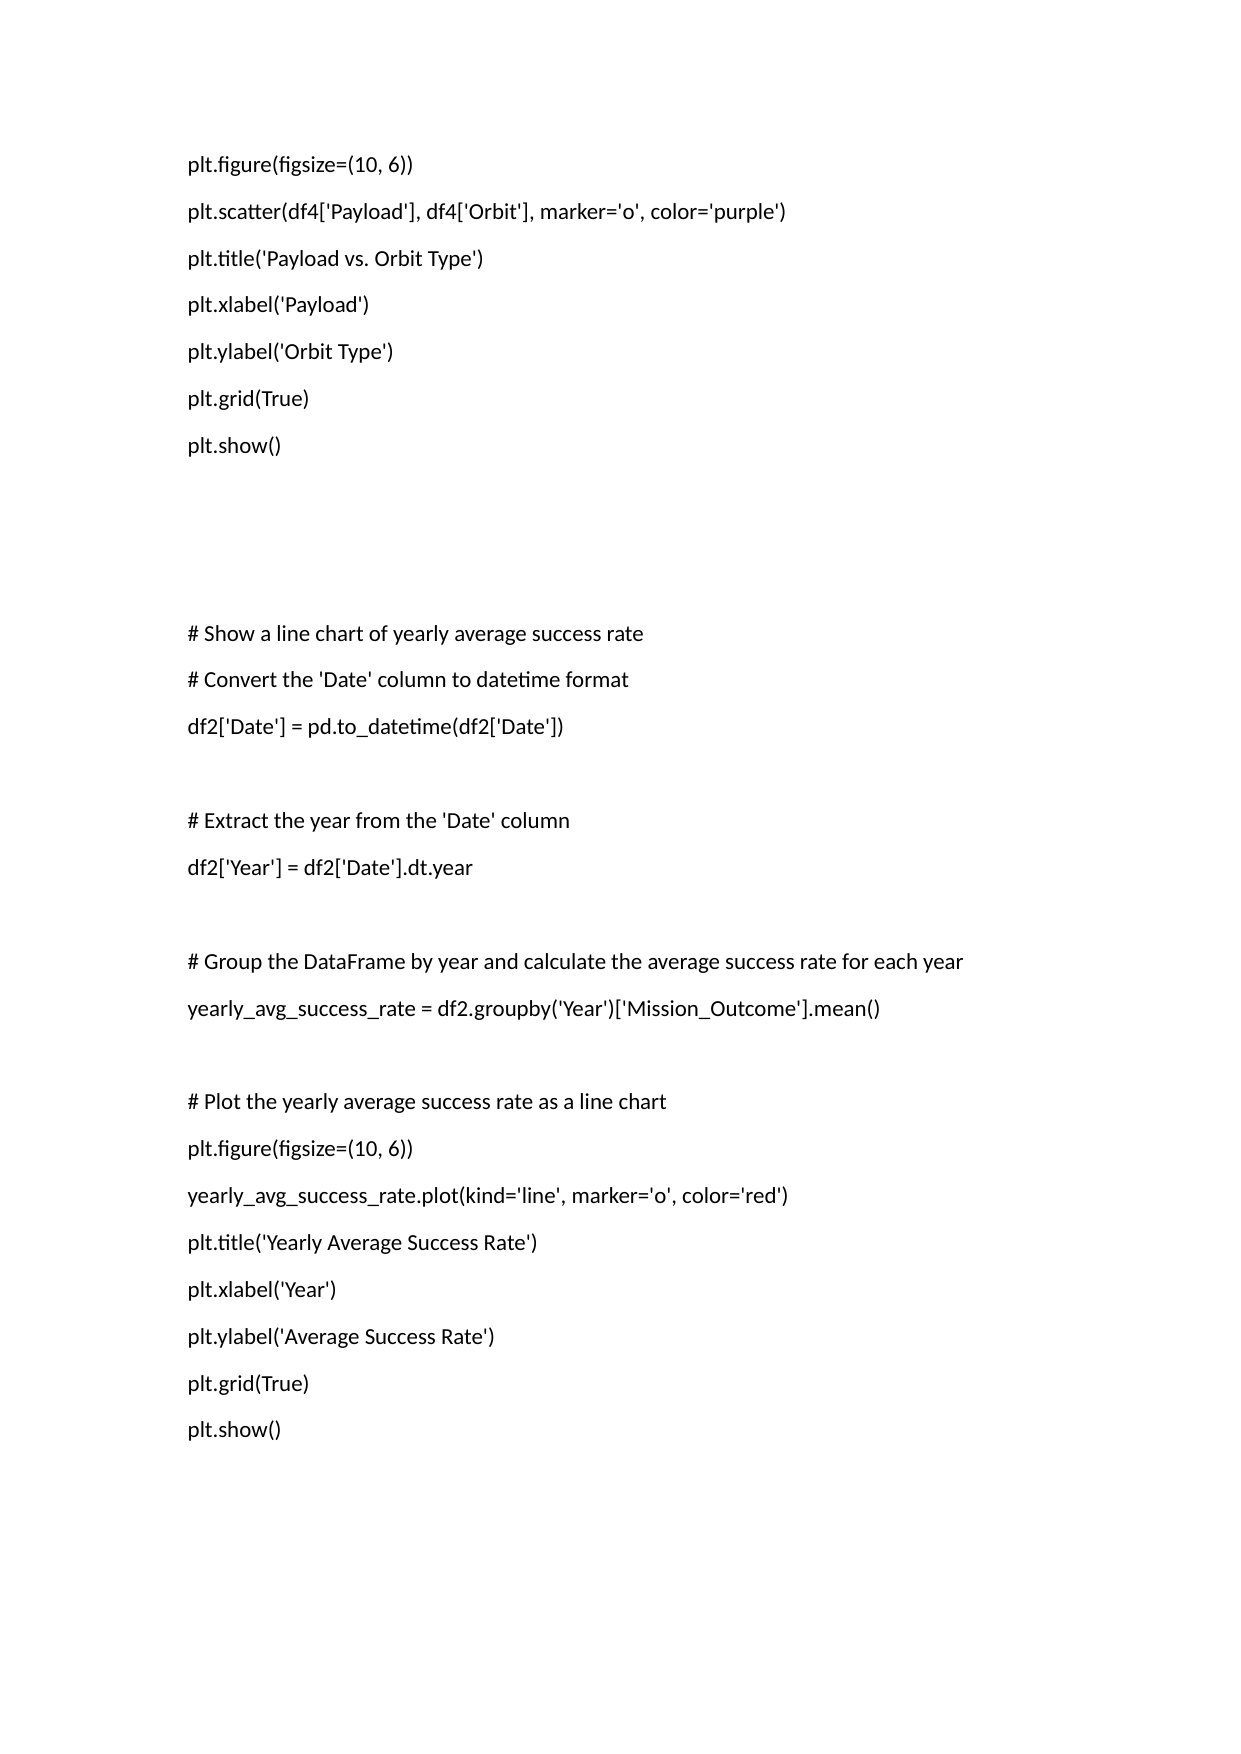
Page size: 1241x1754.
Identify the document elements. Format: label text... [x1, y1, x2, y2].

text yearly_avg_success_rate.plot(kind='line', marker='o', color='red') [187, 1181, 1053, 1209]
text # Plot the yearly average success rate as a line chart [187, 1087, 1053, 1116]
text plt.title('Yearly Average Success Rate') [187, 1228, 1053, 1256]
text plt.xlabel('Payload') [187, 291, 1053, 319]
text plt.xlabel('Year') [187, 1275, 1053, 1303]
text plt.ylabel('Orbit Type') [187, 337, 1053, 366]
text plt.figure(figsize=(10, 6)) [187, 150, 1053, 178]
text df2['Date'] = pd.to_datetime(df2['Date']) [187, 712, 1053, 741]
text # Extract the year from the 'Date' column [187, 806, 1053, 834]
text yearly_avg_success_rate = df2.groupby('Year')['Mission_Outcome'].mean() [187, 994, 1053, 1022]
text plt.figure(figsize=(10, 6)) [187, 1134, 1053, 1162]
text # Show a line chart of yearly average success rate [187, 619, 1053, 647]
text # Convert the 'Date' column to datetime format [187, 666, 1053, 694]
text # Group the DataFrame by year and calculate the average success rate for each year [187, 947, 1053, 975]
text df2['Year'] = df2['Date'].dt.year [187, 853, 1053, 881]
text plt.scatter(df4['Payload'], df4['Orbit'], marker='o', color='purple') [187, 197, 1053, 225]
text plt.show() [187, 1416, 1053, 1444]
text plt.title('Payload vs. Orbit Type') [187, 244, 1053, 272]
text plt.grid(True) [187, 384, 1053, 412]
text plt.ylabel('Average Success Rate') [187, 1322, 1053, 1350]
text plt.grid(True) [187, 1369, 1053, 1397]
text plt.show() [187, 431, 1053, 459]
